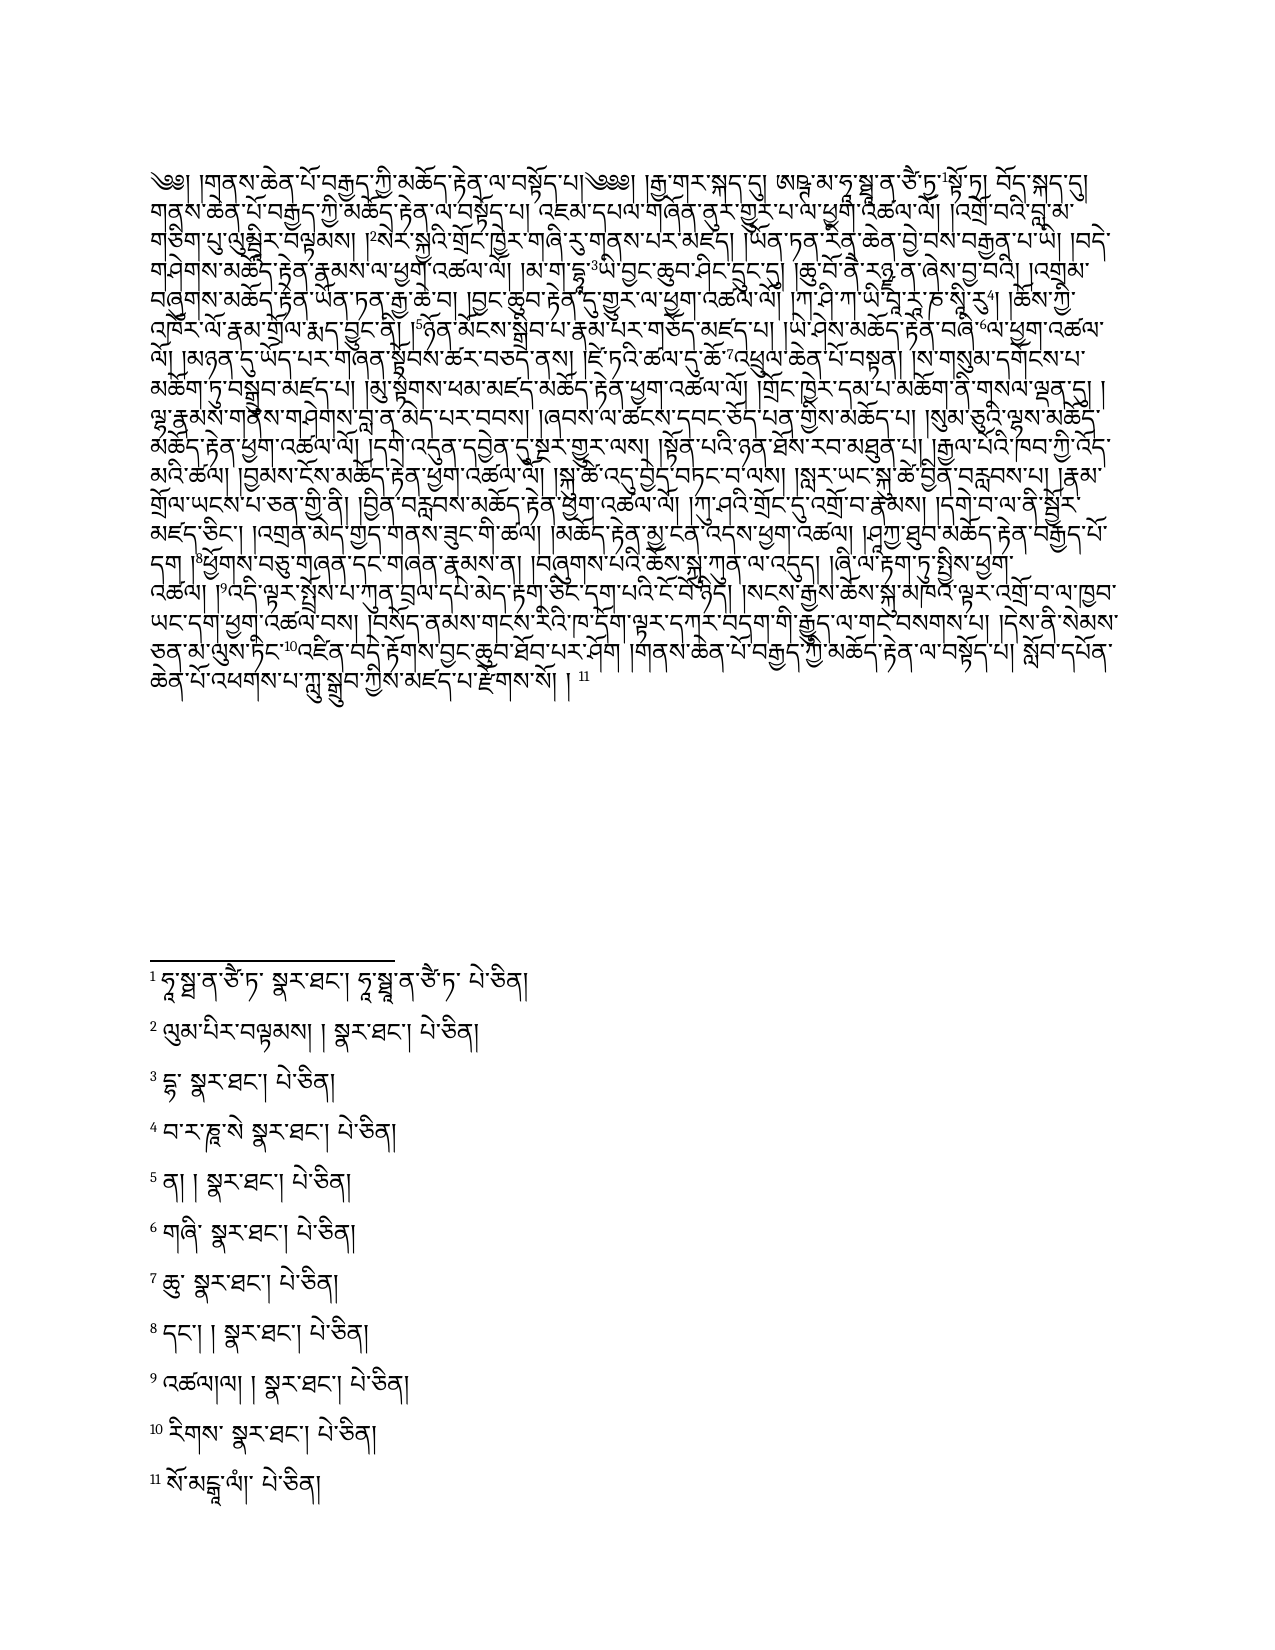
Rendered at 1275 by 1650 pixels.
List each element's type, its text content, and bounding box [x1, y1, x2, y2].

text ༄༅། །​གནས་ཆེན་པོ་བརྒྱད་ཀྱི་མཆོད་རྟེན་ལ་བསྟོད་པ།༄༅༅། །​རྒྱ་གར་སྐད་དུ། ཨཥྚ་མ་ཧཱ་སྠཱ་ན་ཙཻ་ཏྱ་སྟོ་ཏྲ། བོད་སྐད་དུ། གནས་ཆེན་པོ་བརྒྱད་ཀྱི་མཆོད་རྟེན་ལ་བསྟོད་པ། འཇམ་དཔལ་གཞོན་ནུར་གྱུར་པ་ལ་ཕྱག་འཚལ་ལོ། །​འགྲོ་བའི་བླ་མ་གཅིག་པུ་ལུམྦཱིར་བལྟམས། །​སེར་སྐྱའི་གྲོང་ཁྱེར་གཞི་རུ་གནས་པར་མཛད། །​ཡོན་ཏན་རིན་ཆེན་བྱེ་བས་བརྒྱན་པ་ཡི། །​བདེ་གཤེགས་མཆོད་རྟེན་རྣམས་ལ་ཕྱག་འཚལ་ལོ། །​མ་ག་དྷཱ་ཡི་བྱང་ཆུབ་ཤིང་དྲུང་དུ། །​ཆུ་བོ་ནཻ་རཉྫ་ན་ཞེས་བྱ་བའི། །​འགྲམ་བཞུགས་མཆོད་རྟེན་ཡོན་ཏན་རྒྱ་ཆེ་བ། །​བྱང་ཆུབ་རྟེན་དུ་གྱུར་ལ་ཕྱག་འཚལ་ལོ། །​ཀ་ཤི་ཀ་ཡི་བཱ་རཱ་ཎ་སཱི་རུ། །​ཆོས་ཀྱི་འཁོར་ལོ་རྣམ་གྲོལ་རྨད་བྱུང་ནི། །​ཉོན་མོངས་སྒྲིབ་པ་རྣམ་པར་གཅོད་མཛད་པ། །​ཡེ་ཤེས་མཆོད་རྟེན་བཞི་ལ་ཕྱག་འཚལ་ལོ། །​མཉན་དུ་ཡོད་པར་གཞན་སྟོབས་ཚར་བཅད་ནས། །​ཛེ་ཏའི་ཚལ་དུ་ཆོ་འཕྲུལ་ཆེན་པོ་བསྟན། །​ས་གསུམ་དགོངས་པ་མཆོག་ཏུ་བསྒྲུབ་མཛད་པ། །​མུ་སྟེགས་ཕམ་མཛད་མཆོད་རྟེན་ཕྱག་འཚལ་ལོ། །​གྲོང་ཁྱེར་དམ་པ་མཆོག་ནི་གསལ་ལྡན་དུ། །​ལྷ་རྣམས་གནས་གཤེགས་བླ་ན་མེད་པར་བབས། །​ཞབས་ལ་ཚངས་དབང་ཅོད་པན་གྱིས་མཆོད་པ། །​སུམ་ཅུའི་ལྷས་མཆོད་མཆོད་རྟེན་ཕྱག་འཚལ་ལོ། །​དགེ་འདུན་དབྱེན་དུ་སྔར་གྱུར་ལས། །​སྟོན་པའི་ཉན་ཐོས་རབ་མཐུན་པ། །​རྒྱལ་པོའི་ཁབ་ཀྱི་འོད་མའི་ཚལ། །​བྱམས་ངོས་མཆོད་རྟེན་ཕྱག་འཚལ་ལོ། །​སྐུ་ཚེ་འདུ་བྱེད་བཏང་བ་ལས། །​སླར་ཡང་སྐུ་ཚེ་བྱིན་བརླབས་པ། །​རྣམ་གྲོལ་ཡངས་པ་ཅན་གྱི་ནི། །​བྱིན་བརླབས་མཆོད་རྟེན་ཕྱག་འཚལ་ལོ། །​ཀུ་ཤའི་གྲོང་དུ་འགྲོ་བ་རྣམས། །​དགེ་བ་ལ་ནི་སྦྱོར་མཛད་ཅིང་། །​འགྲན་མེད་གྱད་གནས་ཟུང་གི་ཚལ། །​མཆོད་རྟེན་མྱ་ངན་འདས་ཕྱག་འཚལ། །​ཤཱཀྱ་ཐུབ་མཆོད་རྟེན་བརྒྱད་པོ་དག །​ཕྱོགས་བཅུ་གཞན་དང་གཞན་རྣམས་ན། །​བཞུགས་པའི་ཆོས་སྐུ་ཀུན་ལ་འདུད། །​ཞི་ལ་རྟག་ཏུ་སྤྱིས་ཕྱག་འཚལ། །​འདི་ལྟར་སྤྲོས་པ་ཀུན་བྲལ་དཔེ་མེད་རྟག་ཅིང་དག་པའི་ངོ་བོ་ཉིད། །​སངས་རྒྱས་ཆོས་སྐུ་མཁའ་ལྟར་འགྲོ་བ་ལ་ཁྱབ་ཡང་དག་ཕྱག་འཚལ་བས། །​བསོད་ནམས་གངས་རིའི་ཁ་དོག་ལྟར་དཀར་བདག་གི་རྒྱུད་ལ་གང་བསགས་པ། །​དེས་ནི་སེམས་ཅན་མ་ལུས་ཏིང་འཛིན་བདེ་རྟོགས་བྱང་ཆུབ་ཐོབ་པར་ཤོག །​གནས་ཆེན་པོ་བརྒྱད་ཀྱི་མཆོད་རྟེན་ལ་བསྟོད་པ། སློབ་དཔོན་ཆེན་པོ་འཕགས་པ་ཀླུ་སྒྲུབ་ཀྱིས་མཛད་པ་རྫོགས་སོ། །​ [150, 169, 1125, 697]
